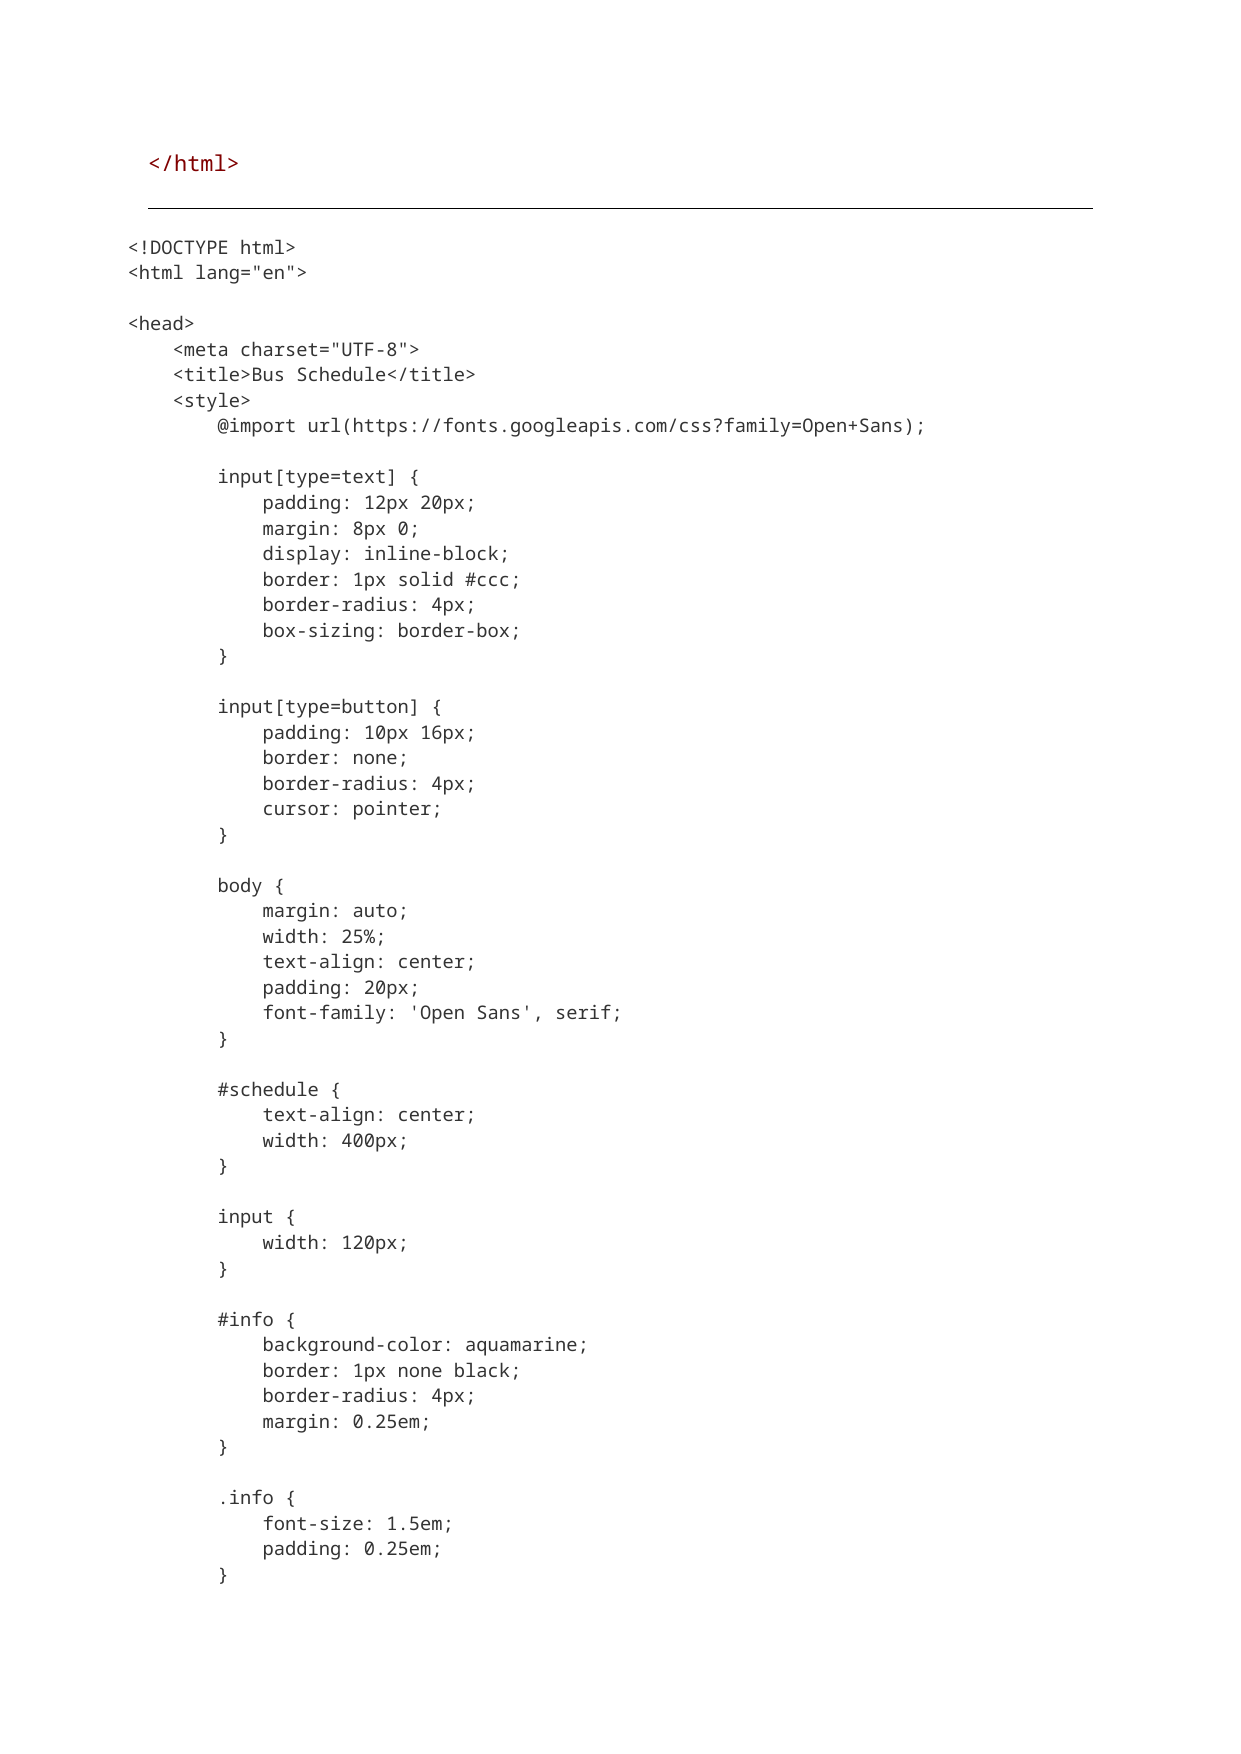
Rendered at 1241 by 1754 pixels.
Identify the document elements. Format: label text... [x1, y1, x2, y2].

text margin: 0.25em; [127, 1408, 1093, 1433]
text border-radius: 4px; [127, 770, 1093, 796]
text width: 400px; [127, 1127, 1093, 1153]
text #schedule { [127, 1076, 1093, 1102]
text box-sizing: border-box; [127, 617, 1093, 642]
text margin: auto; [127, 898, 1093, 923]
text border-radius: 4px; [127, 591, 1093, 617]
text <!DOCTYPE html> [127, 234, 1093, 259]
text text-align: center; [127, 949, 1093, 974]
text font-family: 'Open Sans', serif; [127, 1000, 1093, 1025]
text width: 25%; [127, 923, 1093, 949]
text </html> [148, 148, 1093, 177]
text } [127, 1255, 1093, 1280]
text padding: 0.25em; [127, 1536, 1093, 1561]
text } [127, 821, 1093, 847]
text padding: 12px 20px; [127, 489, 1093, 515]
text } [127, 1025, 1093, 1051]
text <title>Bus Schedule</title> [127, 362, 1093, 387]
text border: 1px none black; [127, 1357, 1093, 1382]
text input[type=text] { [127, 464, 1093, 489]
text <meta charset="UTF-8"> [127, 336, 1093, 362]
text } [127, 1561, 1093, 1587]
text text-align: center; [127, 1102, 1093, 1127]
text padding: 10px 16px; [127, 719, 1093, 744]
text display: inline-block; [127, 540, 1093, 566]
text } [127, 642, 1093, 668]
text input[type=button] { [127, 693, 1093, 719]
text font-size: 1.5em; [127, 1510, 1093, 1536]
text <html lang="en"> [127, 259, 1093, 285]
text input { [127, 1204, 1093, 1229]
text border: none; [127, 744, 1093, 770]
text margin: 8px 0; [127, 515, 1093, 540]
text .info { [127, 1484, 1093, 1510]
text #info { [127, 1306, 1093, 1331]
text body { [127, 872, 1093, 898]
text cursor: pointer; [127, 796, 1093, 821]
text background-color: aquamarine; [127, 1331, 1093, 1357]
text <head> [127, 311, 1093, 336]
text border-radius: 4px; [127, 1382, 1093, 1408]
text <style> [127, 387, 1093, 413]
text padding: 20px; [127, 974, 1093, 1000]
text } [127, 1153, 1093, 1178]
text border: 1px solid #ccc; [127, 566, 1093, 591]
text } [127, 1433, 1093, 1459]
text @import url(https://fonts.googleapis.com/css?family=Open+Sans); [127, 413, 1093, 438]
text width: 120px; [127, 1229, 1093, 1255]
